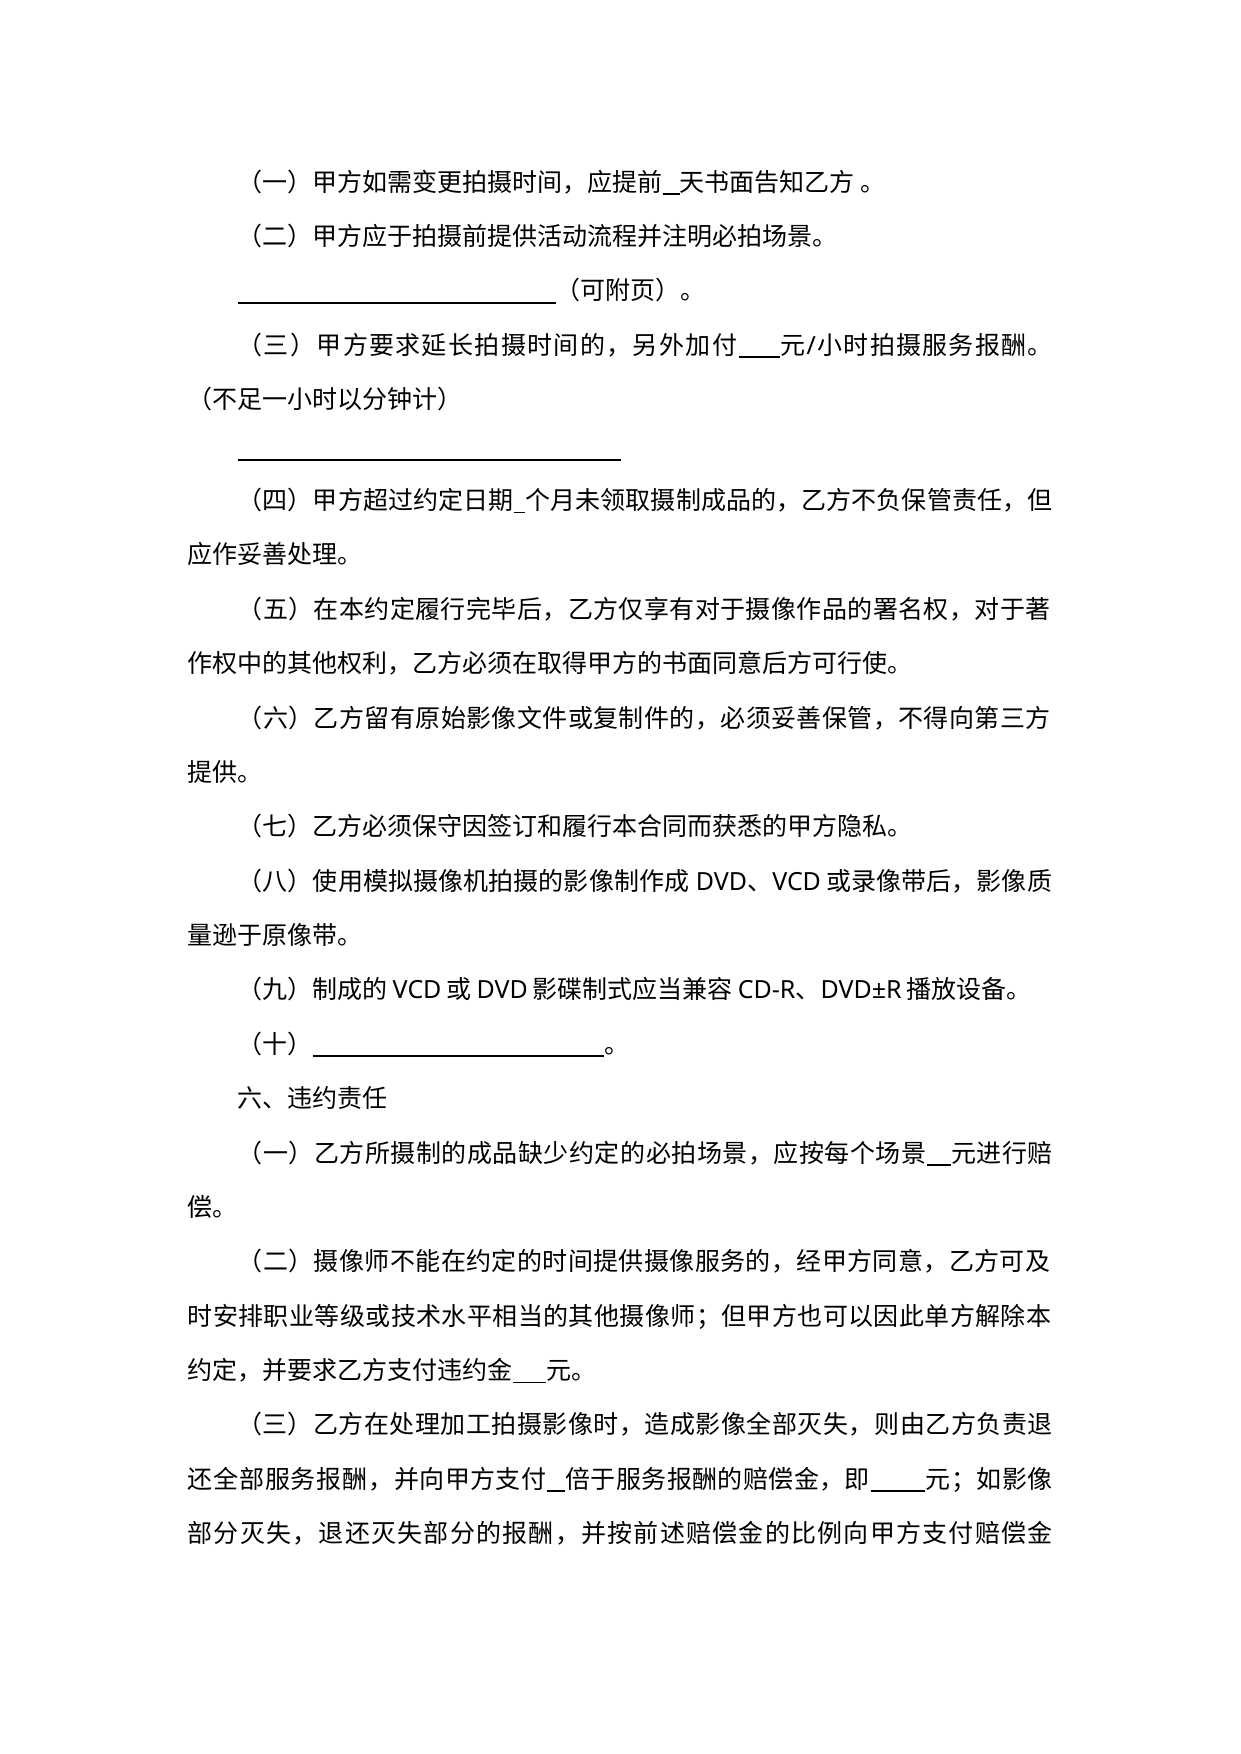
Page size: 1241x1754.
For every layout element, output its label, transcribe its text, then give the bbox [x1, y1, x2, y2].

text （六）乙方留有原始影像文件或复制件的，必须妥善保管，不得向第三方提供。 [187, 698, 1053, 789]
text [187, 1405, 1053, 1550]
text （一）乙方所摄制的成品缺少约定的必拍场景，应按每个场景 元进行赔偿。 [187, 1133, 1053, 1224]
text （四）甲方超过约定日期 个月未领取摄制成品的，乙方不负保管责任，但应作妥善处理。 [187, 481, 1053, 571]
text （九）制成的VCD或DVD影碟制式应当兼容CD-R、DVD±R播放设备。 [187, 970, 1053, 1006]
text （三）甲方要求延长拍摄时间的，另外加付 元/小时拍摄服务报酬。（不足一小时以分钟计） [187, 325, 1053, 416]
text （二）摄像师不能在约定的时间提供摄像服务的，经甲方同意，乙方可及时安排职业等级或技术水平相当的其他摄像师；但甲方也可以因此单方解除本约定，并要求乙方支付违约金 元。 [187, 1242, 1053, 1387]
text （五）在本约定履行完毕后，乙方仅享有对于摄像作品的署名权，对于著作权中的其他权利，乙方必须在取得甲方的书面同意后方可行使。 [187, 589, 1053, 680]
text （二）甲方应于拍摄前提供活动流程并注明必拍场景。 [187, 216, 1053, 253]
text （七）乙方必须保守因签订和履行本合同而获悉的甲方隐私。 [187, 807, 1053, 843]
text （可附页）。 [187, 271, 1053, 307]
text （八）使用模拟摄像机拍摄的影像制作成DVD、VCD或录像带后，影像质量逊于原像带。 [187, 861, 1053, 952]
text 六、违约责任 [187, 1079, 1053, 1115]
text （十） 。 [187, 1024, 1053, 1061]
text （一）甲方如需变更拍摄时间，应提前 天书面告知乙方 。 [187, 162, 1053, 198]
